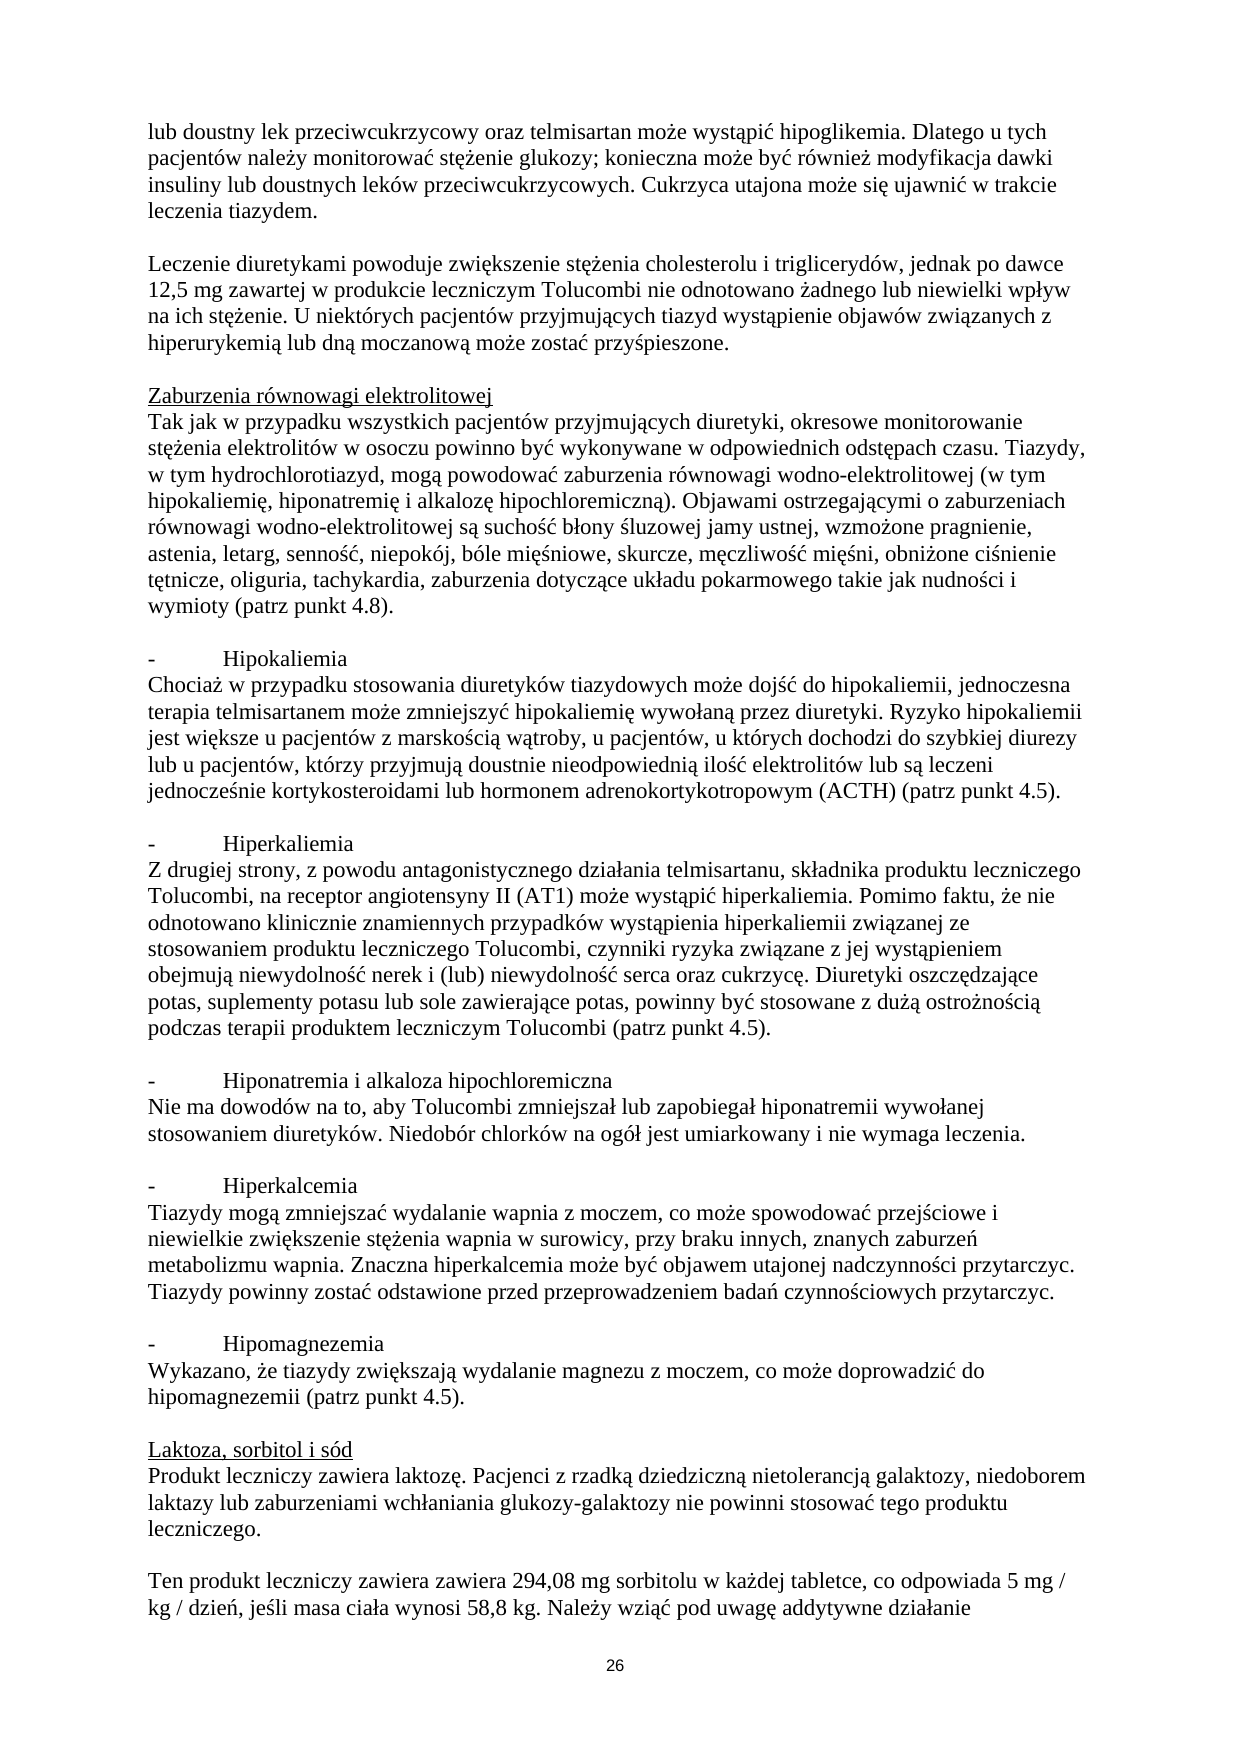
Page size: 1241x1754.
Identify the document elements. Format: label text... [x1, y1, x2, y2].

text - Hipokaliemia [148, 645, 1092, 672]
text Leczenie diuretykami powoduje zwiększenie stężenia cholesterolu i triglicerydów, jednak po dawce 12,5 mg zawartej w produkcie leczniczym Tolucombi nie odnotowano żadnego lub niewielki wpływ na ich stężenie. U niektórych pacjentów przyjmujących tiazyd wystąpienie objawów związanych z hiperurykemią lub dną moczanową może zostać przyśpieszone. [148, 250, 1092, 355]
text Z drugiej strony, z powodu antagonistycznego działania telmisartanu, składnika produktu leczniczego Tolucombi, na receptor angiotensyny II (AT1) może wystąpić hiperkaliemia. Pomimo faktu, że nie odnotowano klinicznie znamiennych przypadków wystąpienia hiperkaliemii związanej ze stosowaniem produktu leczniczego Tolucombi, czynniki ryzyka związane z jej wystąpieniem obejmują niewydolność nerek i (lub) niewydolność serca oraz cukrzycę. Diuretyki oszczędzające potas, suplementy potasu lub sole zawierające potas, powinny być stosowane z dużą ostrożnością podczas terapii produktem leczniczym Tolucombi (patrz punkt 4.5). [148, 856, 1092, 1041]
text Produkt leczniczy zawiera laktozę. Pacjenci z rzadką dziedziczną nietolerancją galaktozy, niedoborem laktazy lub zaburzeniami wchłaniania glukozy-galaktozy nie powinni stosować tego produktu leczniczego. [148, 1462, 1092, 1541]
text - Hipomagnezemia [148, 1330, 1092, 1357]
text - Hiponatremia i alkaloza hipochloremiczna [148, 1067, 1092, 1093]
text - Hiperkaliemia [148, 830, 1092, 856]
text Zaburzenia równowagi elektrolitowej [148, 382, 1092, 408]
text Chociaż w przypadku stosowania diuretyków tiazydowych może dojść do hipokaliemii, jednoczesna terapia telmisartanem może zmniejszyć hipokaliemię wywołaną przez diuretyki. Ryzyko hipokaliemii jest większe u pacjentów z marskością wątroby, u pacjentów, u których dochodzi do szybkiej diurezy lub u pacjentów, którzy przyjmują doustnie nieodpowiednią ilość elektrolitów lub są leczeni jednocześnie kortykosteroidami lub hormonem adrenokortykotropowym (ACTH) (patrz punkt 4.5). [148, 672, 1092, 803]
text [148, 118, 1092, 223]
text Wykazano, że tiazydy zwiększają wydalanie magnezu z moczem, co może doprowadzić do hipomagnezemii (patrz punkt 4.5). [148, 1357, 1092, 1409]
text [148, 1568, 1092, 1620]
text Tak jak w przypadku wszystkich pacjentów przyjmujących diuretyki, okresowe monitorowanie stężenia elektrolitów w osoczu powinno być wykonywane w odpowiednich odstępach czasu. Tiazydy, w tym hydrochlorotiazyd, mogą powodować zaburzenia równowagi wodno-elektrolitowej (w tym hipokaliemię, hiponatremię i alkalozę hipochloremiczną). Objawami ostrzegającymi o zaburzeniach równowagi wodno-elektrolitowej są suchość błony śluzowej jamy ustnej, wzmożone pragnienie, astenia, letarg, senność, niepokój, bóle mięśniowe, skurcze, męczliwość mięśni, obniżone ciśnienie tętnicze, oliguria, tachykardia, zaburzenia dotyczące układu pokarmowego takie jak nudności i wymioty (patrz punkt 4.8). [148, 408, 1092, 619]
text Tiazydy mogą zmniejszać wydalanie wapnia z moczem, co może spowodować przejściowe i niewielkie zwiększenie stężenia wapnia w surowicy, przy braku innych, znanych zaburzeń metabolizmu wapnia. Znaczna hiperkalcemia może być objawem utajonej nadczynności przytarczyc. Tiazydy powinny zostać odstawione przed przeprowadzeniem badań czynnościowych przytarczyc. [148, 1199, 1092, 1304]
text Nie ma dowodów na to, aby Tolucombi zmniejszał lub zapobiegał hiponatremii wywołanej stosowaniem diuretyków. Niedobór chlorków na ogół jest umiarkowany i nie wymaga leczenia. [148, 1093, 1092, 1146]
text - Hiperkalcemia [148, 1172, 1092, 1199]
text Laktoza, sorbitol i sód [148, 1436, 1092, 1462]
